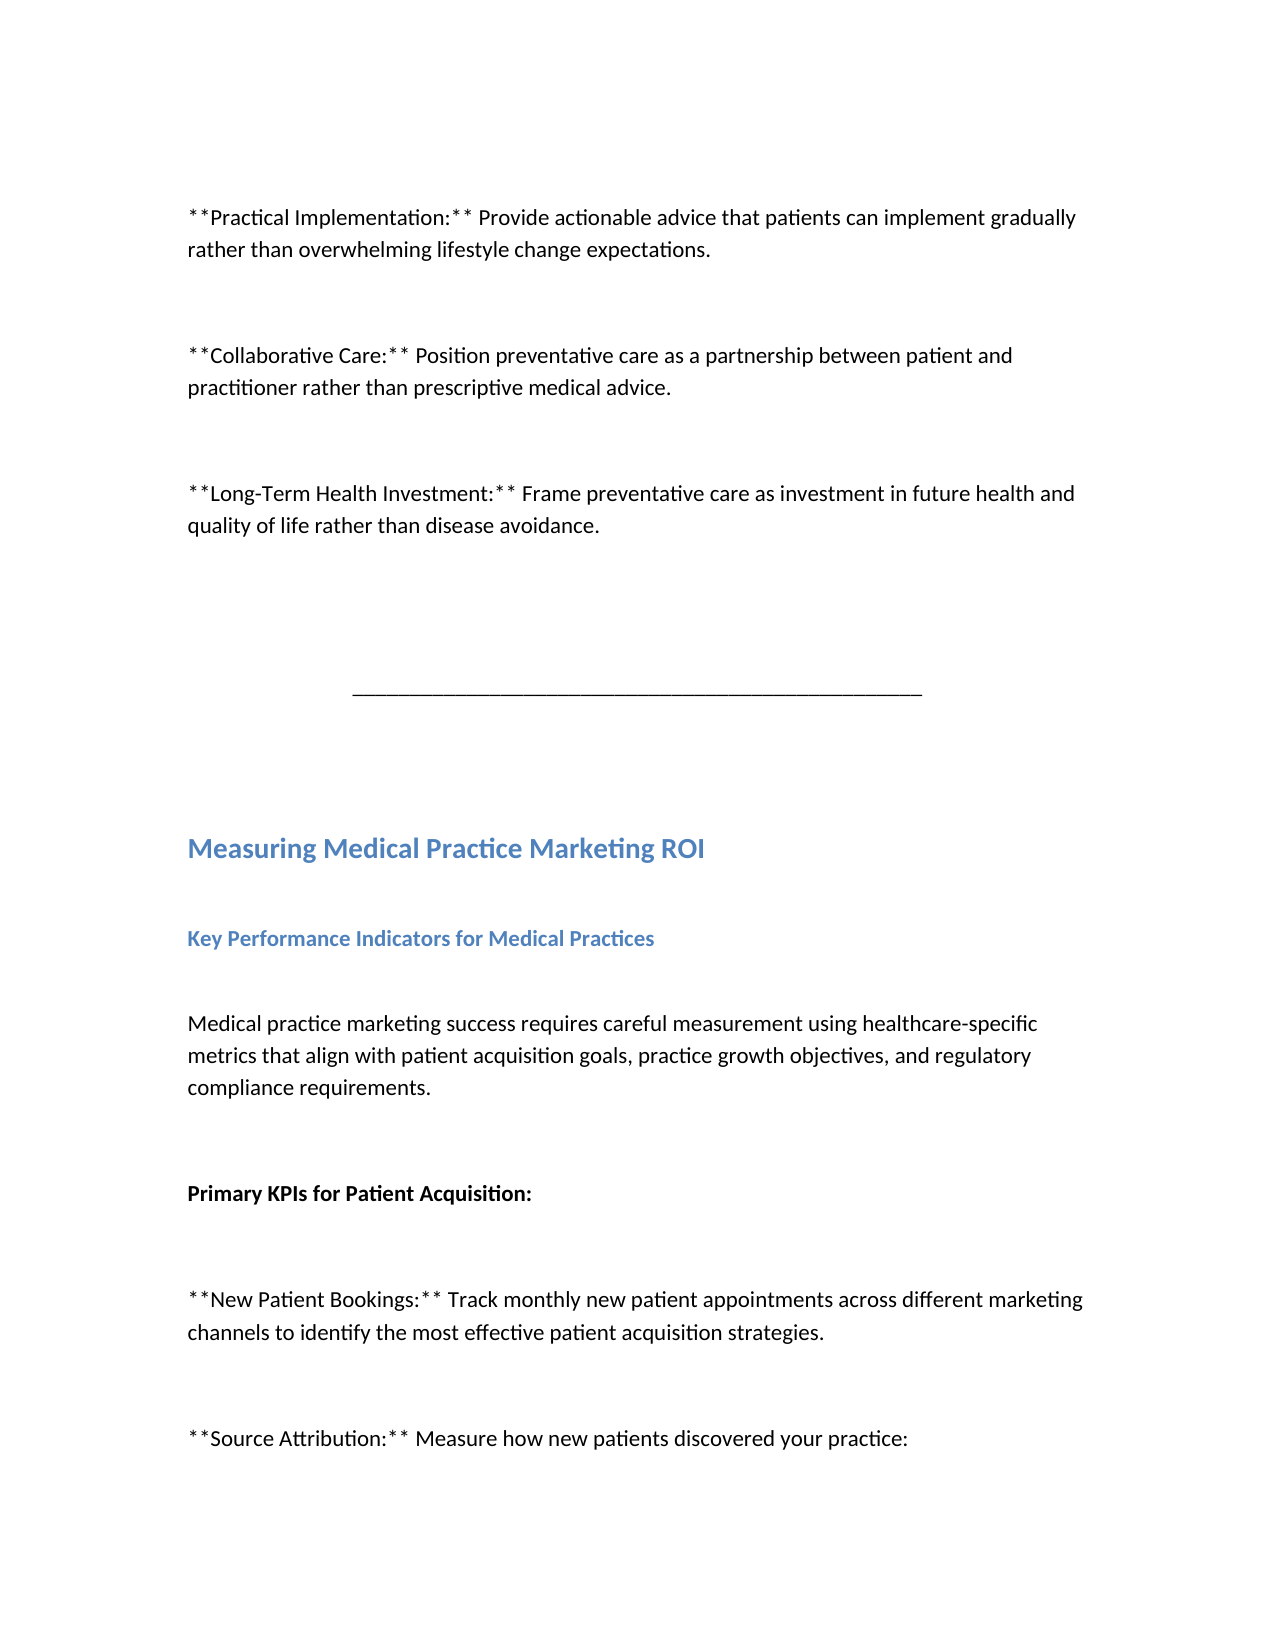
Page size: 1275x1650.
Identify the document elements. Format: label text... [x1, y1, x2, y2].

text **Practical Implementation:** Provide actionable advice that patients can implement gradually rather than overwhelming lifestyle change expectations. [187, 203, 1087, 263]
text Medical practice marketing success requires careful measurement using healthcare-specific metrics that align with patient acquisition goals, practice growth objectives, and regulatory compliance requirements. [187, 1009, 1087, 1101]
text **Long-Term Health Investment:** Frame preventative care as investment in future health and quality of life rather than disease avoidance. [187, 479, 1087, 540]
text **Source Attribution:** Measure how new patients discovered your practice: [187, 1424, 1087, 1452]
text Primary KPIs for Patient Acquisition: [187, 1179, 1087, 1207]
text **New Patient Bookings:** Track monthly new patient appointments across different marketing channels to identify the most effective patient acquisition strategies. [187, 1285, 1087, 1346]
subtitle Measuring Medical Practice Marketing ROI [187, 830, 1087, 865]
text **Collaborative Care:** Position preventative care as a partnership between patient and practitioner rather than prescriptive medical advice. [187, 341, 1087, 401]
text __________________________________________________ [187, 671, 1087, 699]
subtitle Key Performance Indicators for Medical Practices [187, 924, 1087, 952]
